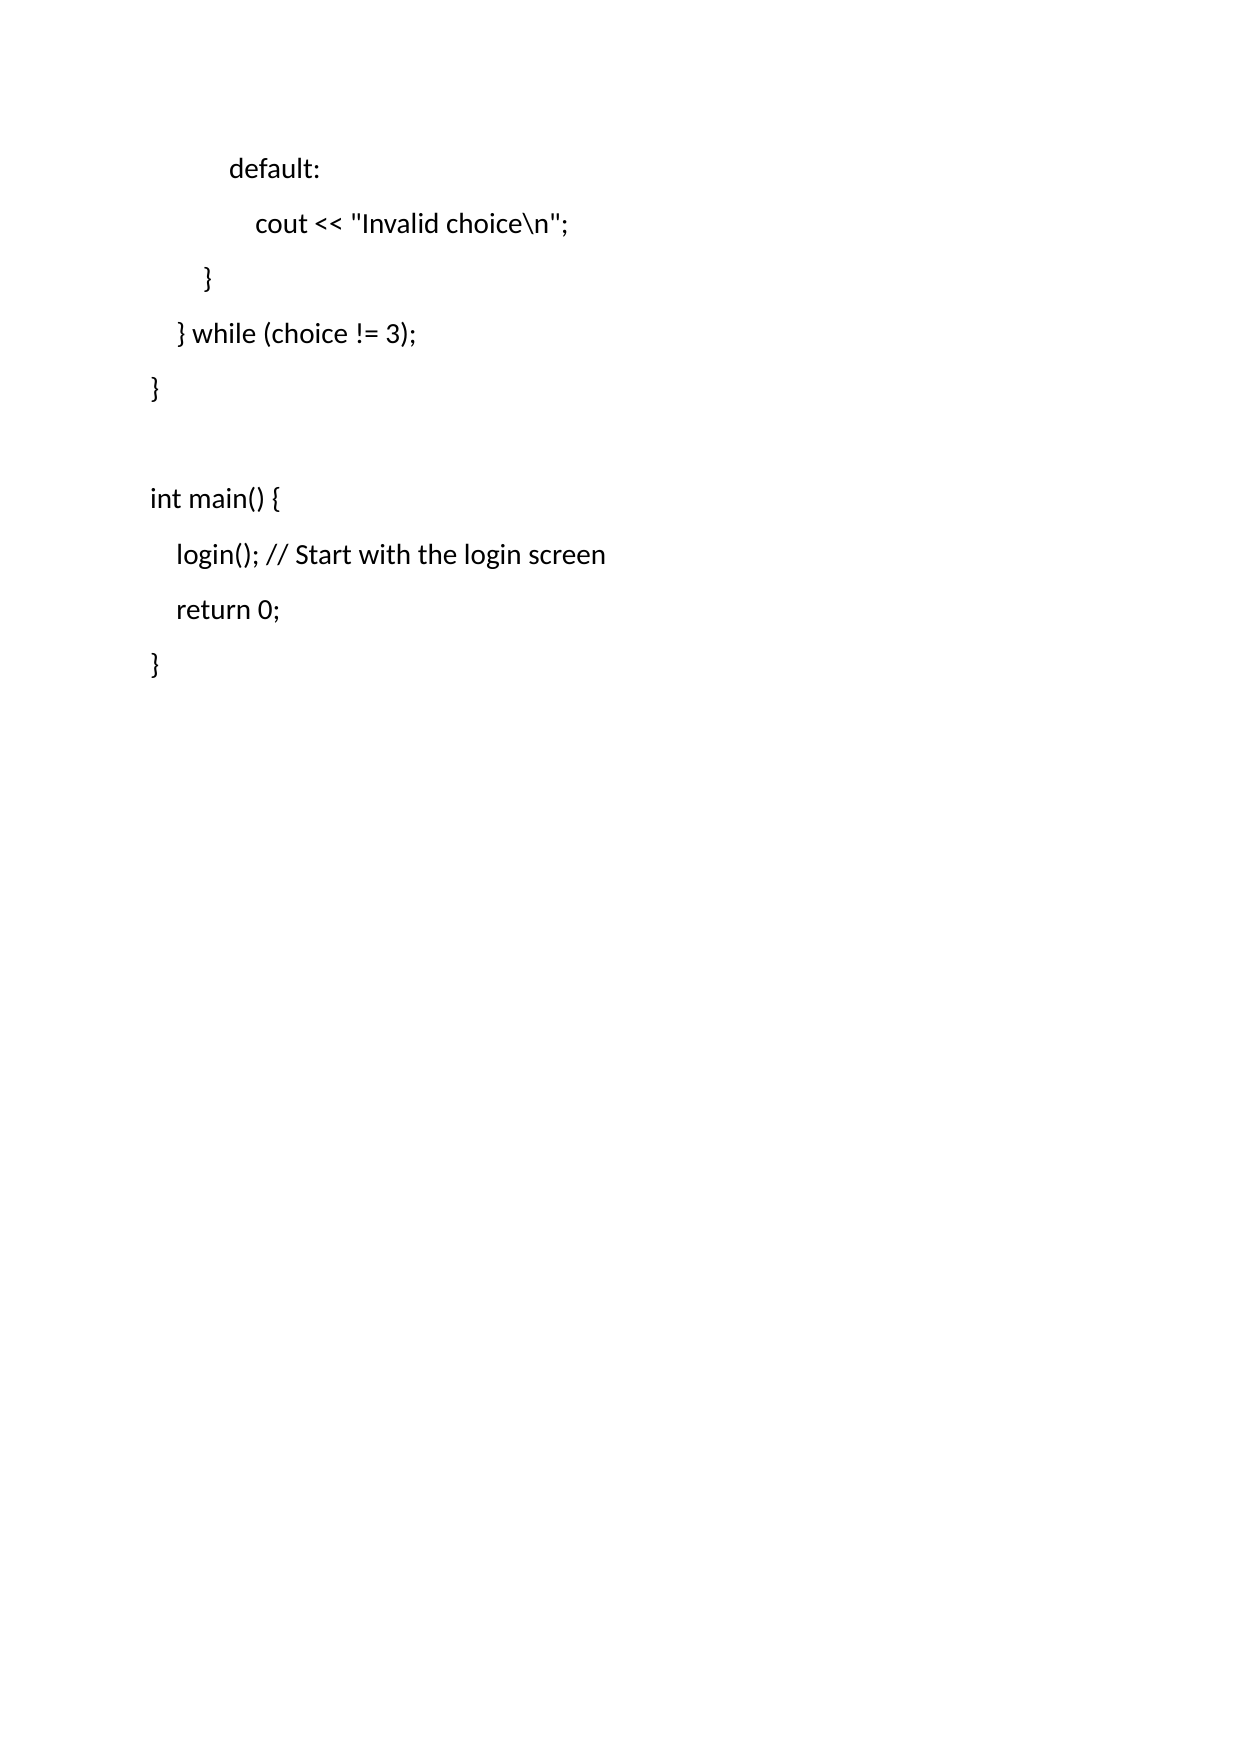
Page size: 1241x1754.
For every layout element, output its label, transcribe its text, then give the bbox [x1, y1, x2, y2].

text cout << "Invalid choice\n"; [150, 205, 1090, 241]
text } while (choice != 3); [150, 315, 1090, 351]
text } [150, 260, 1090, 296]
text default: [150, 150, 1090, 186]
text return 0; [150, 591, 1090, 626]
text } [150, 370, 1090, 406]
text login(); // Start with the login screen [150, 536, 1090, 571]
text int main() { [150, 481, 1090, 516]
text } [150, 646, 1090, 682]
